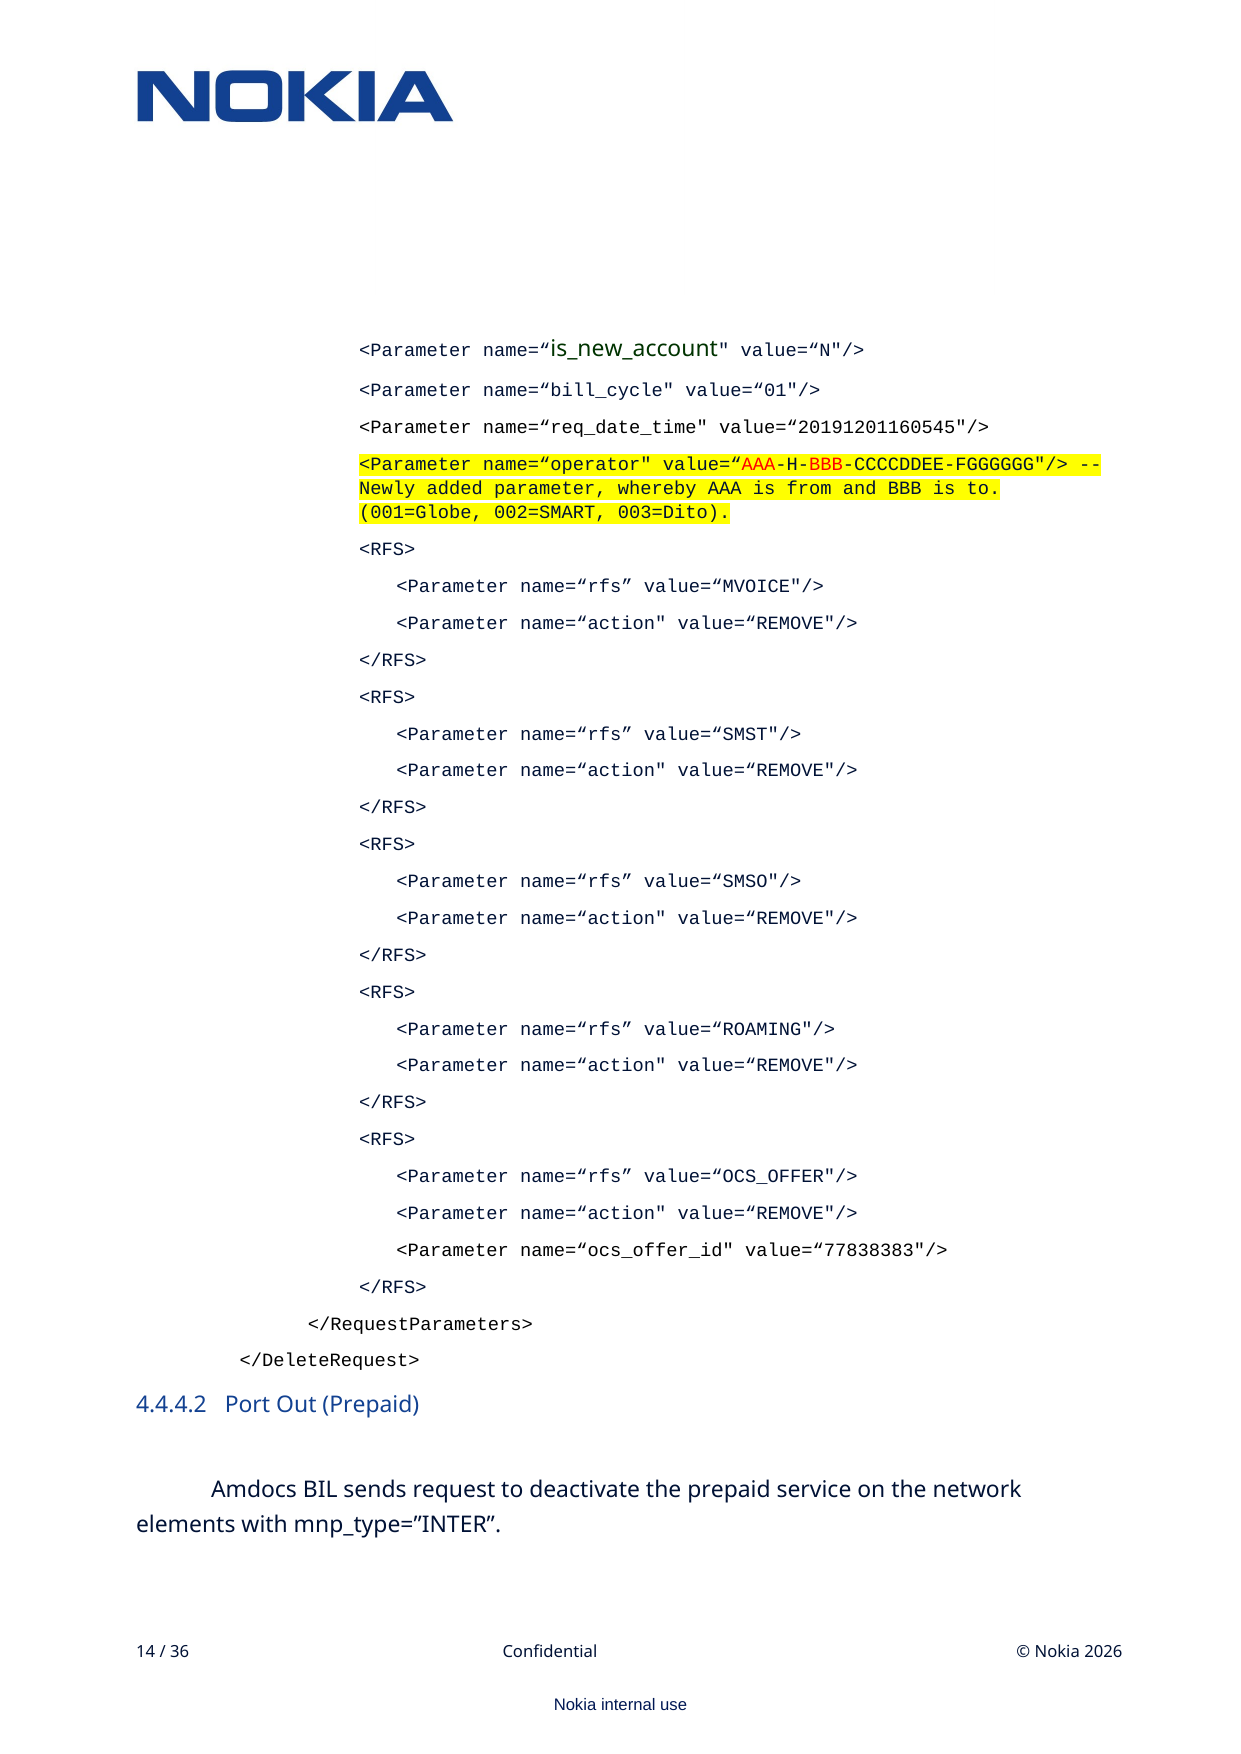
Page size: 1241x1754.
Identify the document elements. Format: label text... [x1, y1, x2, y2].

text <Parameter name=“rfs” value=“ROAMING"/> [396, 1019, 1122, 1041]
text </RequestParameters> [272, 1314, 1122, 1336]
text </RFS> [359, 946, 1122, 967]
text </RFS> [359, 1093, 1122, 1114]
text </RFS> [359, 651, 1122, 672]
text <Parameter name=“is_new_account" value=“N"/> [359, 332, 1122, 363]
picture [66, 0, 1241, 295]
text <RFS> [359, 1130, 1122, 1151]
text <Parameter name=“req_date_time" value=“20191201160545"/> [359, 417, 1122, 439]
text <Parameter name=“action" value=“REMOVE"/> [396, 1204, 1122, 1225]
text <RFS> [359, 982, 1122, 1004]
text <Parameter name=“rfs” value=“OCS_OFFER"/> [396, 1167, 1122, 1188]
text </DeleteRequest> [164, 1351, 1122, 1372]
text <Parameter name=“action" value=“REMOVE"/> [396, 1056, 1122, 1077]
text <Parameter name=“rfs” value=“SMST"/> [396, 724, 1122, 746]
text <Parameter name=“action" value=“REMOVE"/> [396, 909, 1122, 930]
text <Parameter name=“ocs_offer_id" value=“77838383"/> [359, 1241, 1122, 1262]
text <RFS> [359, 835, 1122, 856]
subtitle Port Out (Prepaid) [136, 1388, 1122, 1419]
text Amdocs BIL sends request to deactivate the prepaid service on the network elements with mnp_type=”INTER”. [136, 1472, 1122, 1540]
text <Parameter name=“rfs” value=“SMSO"/> [396, 872, 1122, 893]
text <Parameter name=“action" value=“REMOVE"/> [396, 614, 1122, 635]
text </RFS> [359, 1277, 1122, 1299]
text <Parameter name=“action" value=“REMOVE"/> [396, 761, 1122, 782]
text <Parameter name=“bill_cycle" value=“01"/> [359, 381, 1122, 402]
text <Parameter name=“operator" value=“AAA-H-BBB-CCCCDDEE-FGGGGGG"/> -- Newly added parameter, whereby AAA is from and BBB is to. (001=Globe, 002=SMART, 003=Dito). [359, 454, 1122, 524]
text <RFS> [359, 687, 1122, 709]
text </RFS> [359, 798, 1122, 819]
text <RFS> [359, 540, 1122, 561]
text <Parameter name=“rfs” value=“MVOICE"/> [396, 577, 1122, 598]
